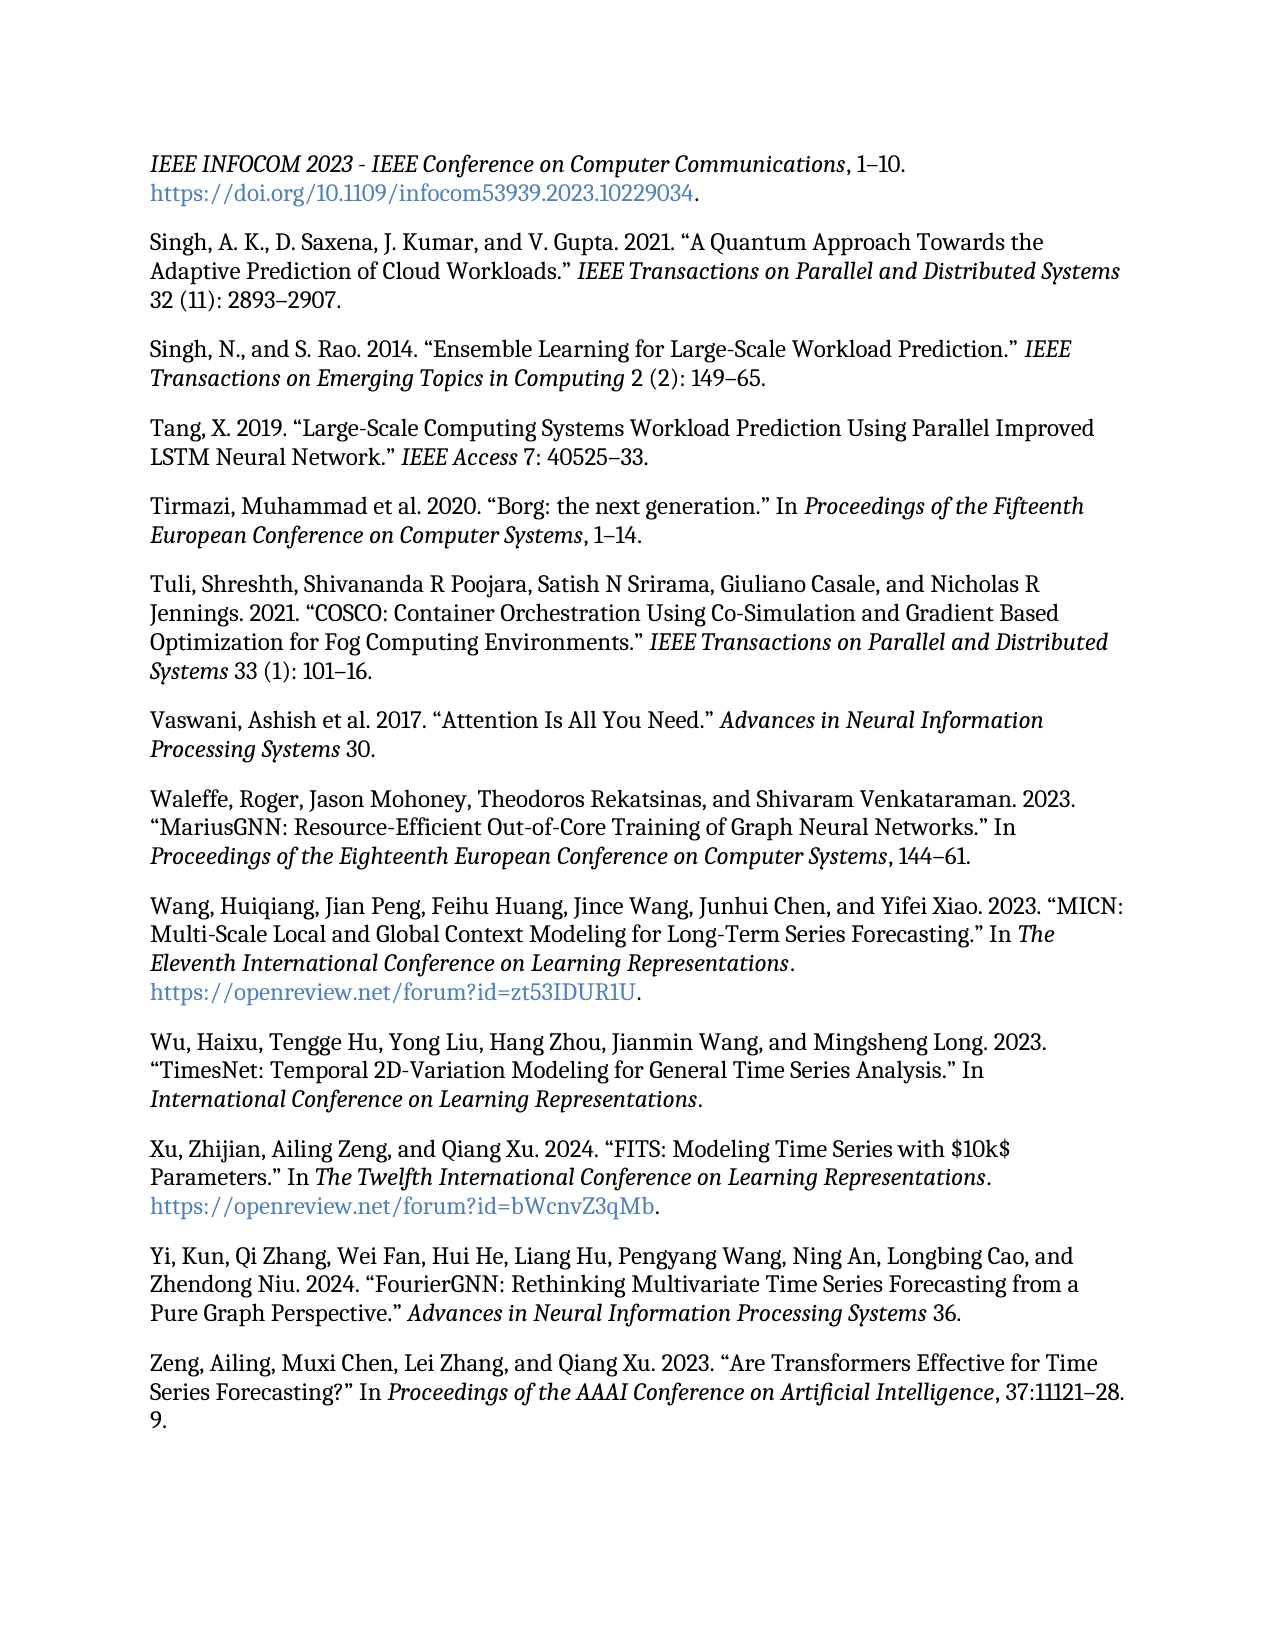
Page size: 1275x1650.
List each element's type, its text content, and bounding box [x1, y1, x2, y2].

text Wang, Huiqiang, Jian Peng, Feihu Huang, Jince Wang, Junhui Chen, and Yifei Xiao. 2023. “MICN: Multi-Scale Local and Global Context Modeling for Long-Term Series Forecasting.” In The Eleventh International Conference on Learning Representations. https://openreview.net/forum?id=zt53IDUR1U. [150, 892, 1125, 1007]
text Singh, A. K., D. Saxena, J. Kumar, and V. Gupta. 2021. “A Quantum Approach Towards the Adaptive Prediction of Cloud Workloads.” IEEE Transactions on Parallel and Distributed Systems 32 (11): 2893–2907. [150, 228, 1125, 314]
text Yi, Kun, Qi Zhang, Wei Fan, Hui He, Liang Hu, Pengyang Wang, Ning An, Longbing Cao, and Zhendong Niu. 2024. “FourierGNN: Rethinking Multivariate Time Series Forecasting from a Pure Graph Perspective.” Advances in Neural Information Processing Systems 36. [150, 1242, 1125, 1328]
text Waleffe, Roger, Jason Mohoney, Theodoros Rekatsinas, and Shivaram Venkataraman. 2023. “MariusGNN: Resource-Efficient Out-of-Core Training of Graph Neural Networks.” In Proceedings of the Eighteenth European Conference on Computer Systems, 144–61. [150, 784, 1125, 871]
text Tang, X. 2019. “Large-Scale Computing Systems Workload Prediction Using Parallel Improved LSTM Neural Network.” IEEE Access 7: 40525–33. [150, 414, 1125, 471]
text Zeng, Ailing, Muxi Chen, Lei Zhang, and Qiang Xu. 2023. “Are Transformers Effective for Time Series Forecasting?” In Proceedings of the AAAI Conference on Artificial Intelligence, 37:11121–28. 9. [150, 1349, 1125, 1435]
text Singh, N., and S. Rao. 2014. “Ensemble Learning for Large-Scale Workload Prediction.” IEEE Transactions on Emerging Topics in Computing 2 (2): 149–65. [150, 335, 1125, 393]
text Tuli, Shreshth, Shivananda R Poojara, Satish N Srirama, Giuliano Casale, and Nicholas R Jennings. 2021. “COSCO: Container Orchestration Using Co-Simulation and Gradient Based Optimization for Fog Computing Environments.” IEEE Transactions on Parallel and Distributed Systems 33 (1): 101–16. [150, 570, 1125, 685]
text Xu, Zhijian, Ailing Zeng, and Qiang Xu. 2024. “FITS: Modeling Time Series with $10k$ Parameters.” In The Twelfth International Conference on Learning Representations. https://openreview.net/forum?id=bWcnvZ3qMb. [150, 1134, 1125, 1221]
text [150, 150, 1125, 207]
text Vaswani, Ashish et al. 2017. “Attention Is All You Need.” Advances in Neural Information Processing Systems 30. [150, 706, 1125, 764]
text Tirmazi, Muhammad et al. 2020. “Borg: the next generation.” In Proceedings of the Fifteenth European Conference on Computer Systems, 1–14. [150, 492, 1125, 549]
text Wu, Haixu, Tengge Hu, Yong Liu, Hang Zhou, Jianmin Wang, and Mingsheng Long. 2023. “TimesNet: Temporal 2D-Variation Modeling for General Time Series Analysis.” In International Conference on Learning Representations. [150, 1027, 1125, 1114]
